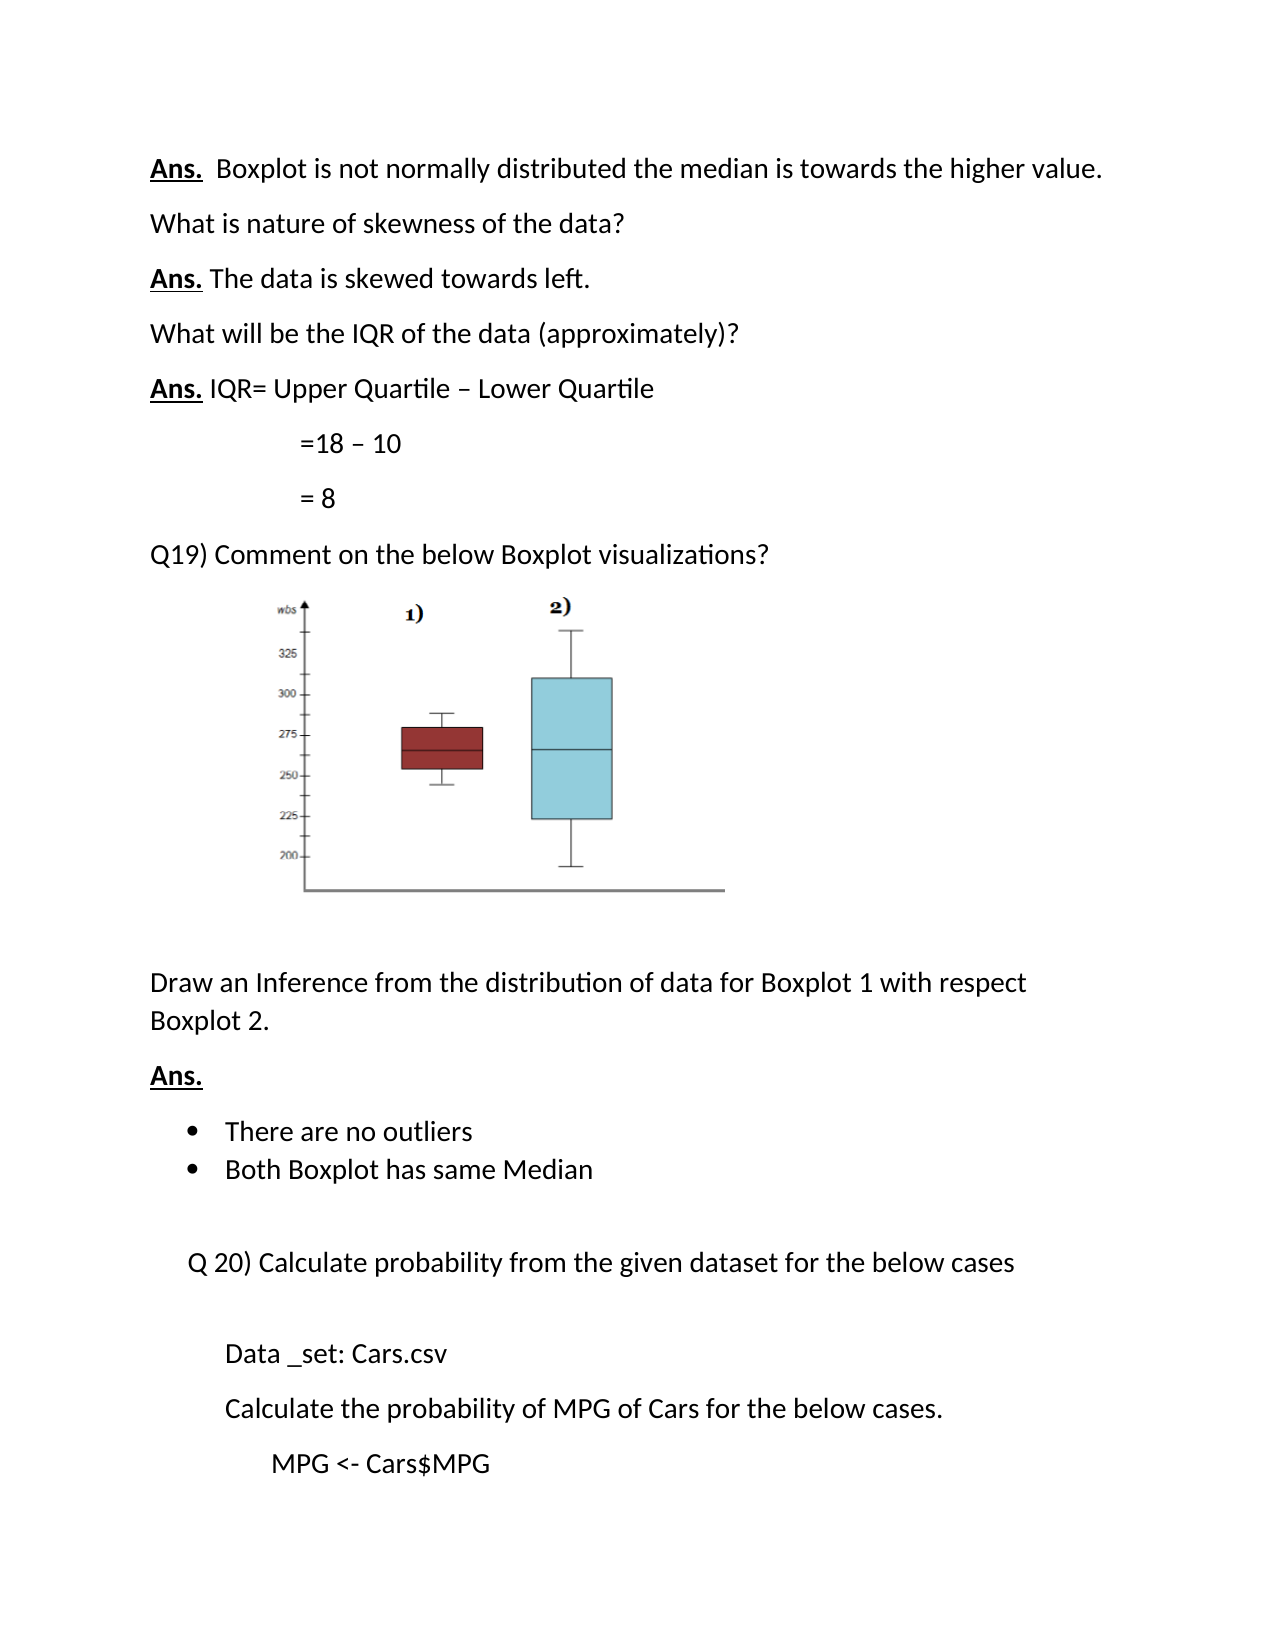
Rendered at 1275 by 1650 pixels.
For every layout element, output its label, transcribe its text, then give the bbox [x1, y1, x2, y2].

text = 8 [150, 481, 1125, 516]
list Both Boxplot has same Median [187, 1151, 1125, 1187]
text =18 – 10 [150, 426, 1125, 461]
text Ans. The data is skewed towards left. [150, 260, 1125, 296]
list There are no outliers [187, 1113, 1125, 1148]
text MPG <- Cars$MPG [225, 1446, 1125, 1481]
text Ans. Boxplot is not normally distributed the median is towards the higher value. [150, 150, 1125, 186]
text Q 20) Calculate probability from the given dataset for the below cases [187, 1244, 1125, 1280]
text What will be the IQR of the data (approximately)? [150, 315, 1125, 351]
text Ans. IQR= Upper Quartile – Lower Quartile [150, 370, 1125, 406]
text Q19) Comment on the below Boxplot visualizations? [150, 536, 1125, 571]
text Calculate the probability of MPG of Cars for the below cases. [225, 1390, 1125, 1426]
text What is nature of skewness of the data? [150, 205, 1125, 241]
picture [150, 590, 728, 945]
text Ans. [150, 1057, 1125, 1093]
text Data _set: Cars.csv [225, 1335, 1125, 1371]
text Draw an Inference from the distribution of data for Boxplot 1 with respect Boxplot 2. [150, 964, 1125, 1038]
